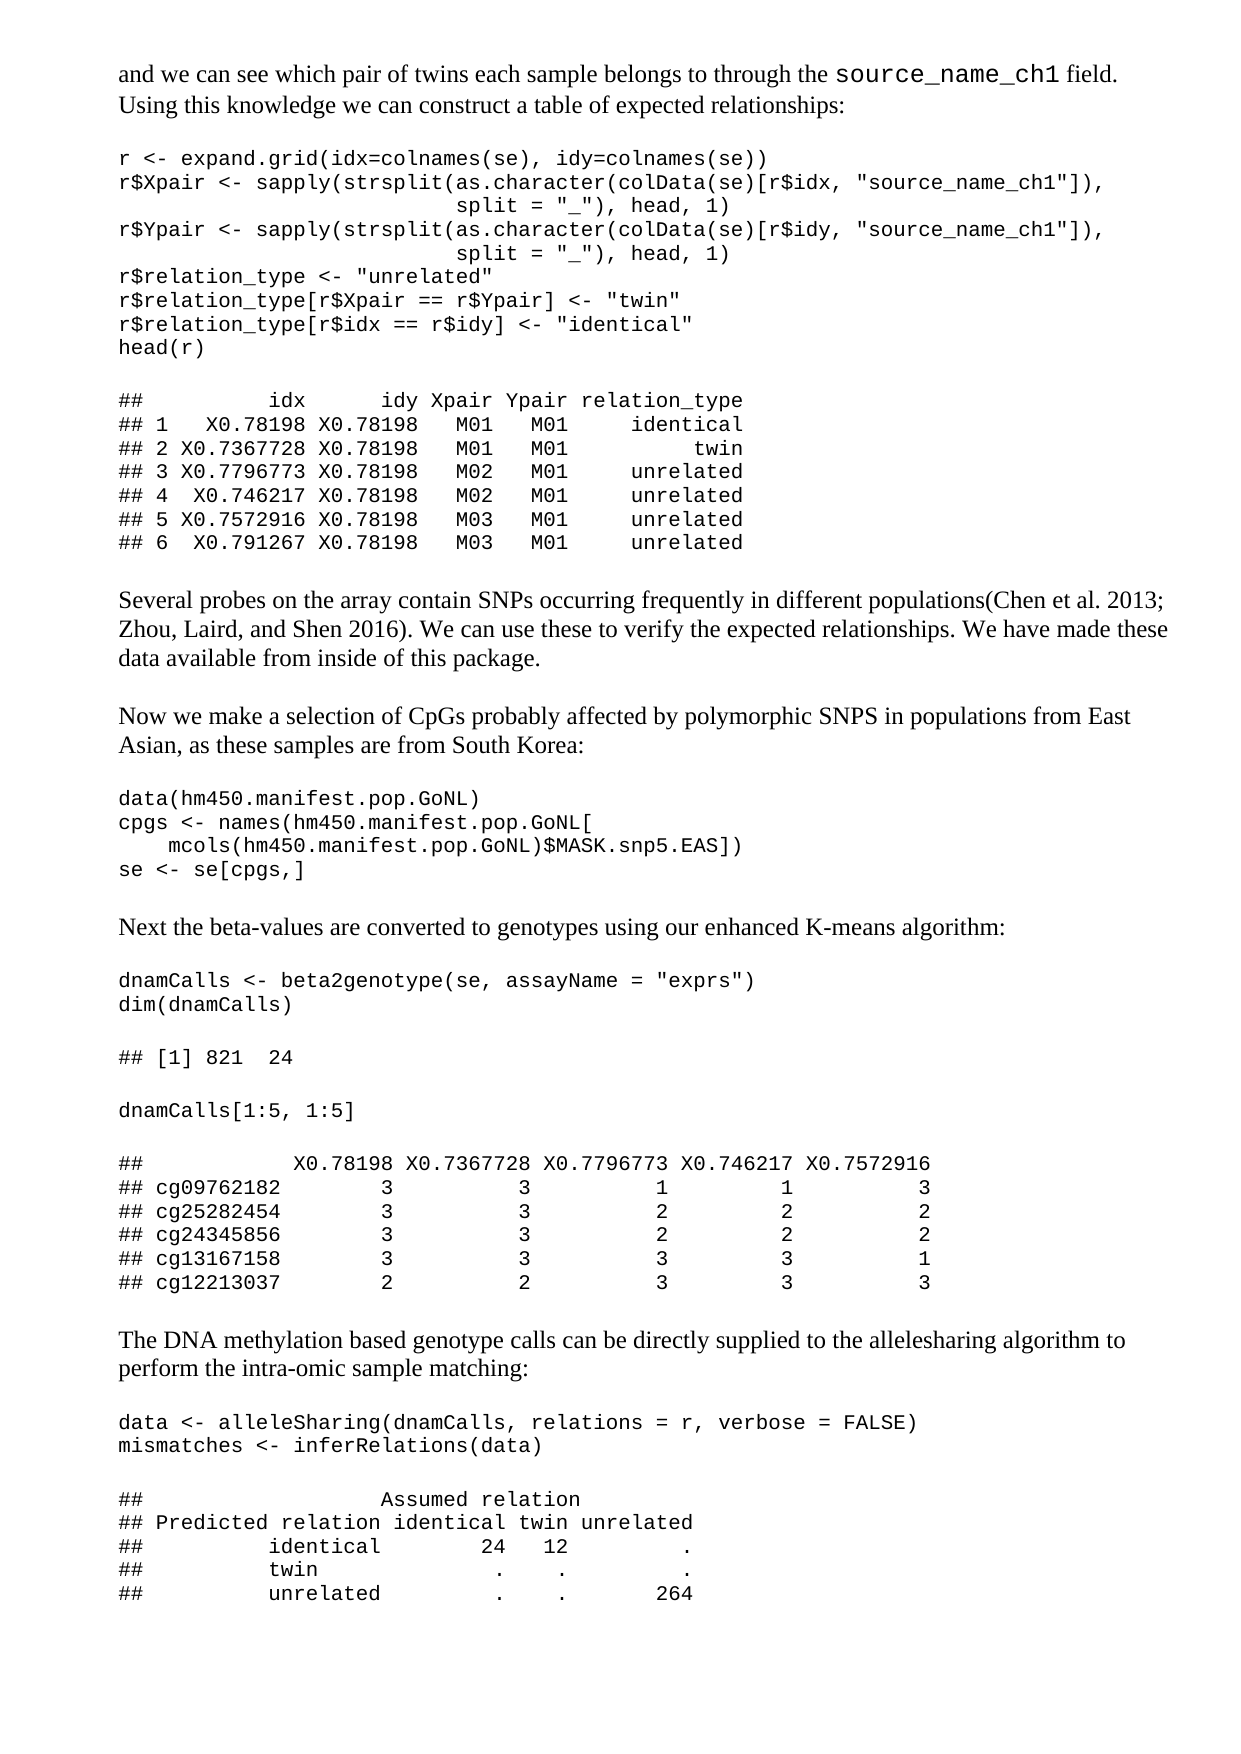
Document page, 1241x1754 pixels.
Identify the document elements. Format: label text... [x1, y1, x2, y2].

text ## unrelated . . 264 [118, 1583, 1181, 1607]
text split = "_"), head, 1) [118, 195, 1181, 219]
text ## cg12213037 2 2 3 3 3 [118, 1272, 1181, 1295]
text se <- se[cpgs,] [118, 859, 1181, 883]
text ## 6 X0.791267 X0.78198 M03 M01 unrelated [118, 532, 1181, 556]
text r$Xpair <- sapply(strsplit(as.character(colData(se)[r$idx, "source_name_ch1"]), [118, 172, 1181, 195]
text Next the beta-values are converted to genotypes using our enhanced K-means algorithm: [118, 912, 1181, 941]
text ## 4 X0.746217 X0.78198 M02 M01 unrelated [118, 485, 1181, 509]
text ## 3 X0.7796773 X0.78198 M02 M01 unrelated [118, 461, 1181, 485]
text r$Ypair <- sapply(strsplit(as.character(colData(se)[r$idy, "source_name_ch1"]), [118, 219, 1181, 243]
text dnamCalls <- beta2genotype(se, assayName = "exprs") [118, 970, 1181, 994]
text r <- expand.grid(idx=colnames(se), idy=colnames(se)) [118, 148, 1181, 172]
text ## cg13167158 3 3 3 3 1 [118, 1248, 1181, 1272]
text r$relation_type[r$idx == r$idy] <- "identical" [118, 314, 1181, 337]
text ## Predicted relation identical twin unrelated [118, 1512, 1181, 1536]
text cpgs <- names(hm450.manifest.pop.GoNL[ [118, 812, 1181, 835]
text ## X0.78198 X0.7367728 X0.7796773 X0.746217 X0.7572916 [118, 1153, 1181, 1177]
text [118, 59, 1181, 119]
text data <- alleleSharing(dnamCalls, relations = r, verbose = FALSE) [118, 1412, 1181, 1435]
text mcols(hm450.manifest.pop.GoNL)$MASK.snp5.EAS]) [118, 835, 1181, 859]
text ## cg09762182 3 3 1 1 3 [118, 1177, 1181, 1201]
text ## cg25282454 3 3 2 2 2 [118, 1201, 1181, 1224]
text r$relation_type <- "unrelated" [118, 266, 1181, 290]
text r$relation_type[r$Xpair == r$Ypair] <- "twin" [118, 290, 1181, 314]
text ## twin . . . [118, 1559, 1181, 1583]
text mismatches <- inferRelations(data) [118, 1435, 1181, 1459]
text ## [1] 821 24 [118, 1047, 1181, 1071]
text split = "_"), head, 1) [118, 243, 1181, 266]
text Several probes on the array contain SNPs occurring frequently in different populations(Chen et al. 2013; Zhou, Laird, and Shen 2016). We can use these to verify the expected relationships. We have made these data available from inside of this package. [118, 585, 1181, 672]
text head(r) [118, 337, 1181, 361]
text data(hm450.manifest.pop.GoNL) [118, 788, 1181, 812]
text The DNA methylation based genotype calls can be directly supplied to the allelesharing algorithm to perform the intra-omic sample matching: [118, 1325, 1181, 1382]
text ## 5 X0.7572916 X0.78198 M03 M01 unrelated [118, 509, 1181, 532]
text dnamCalls[1:5, 1:5] [118, 1100, 1181, 1124]
text ## 2 X0.7367728 X0.78198 M01 M01 twin [118, 438, 1181, 461]
text ## cg24345856 3 3 2 2 2 [118, 1224, 1181, 1248]
text ## Assumed relation [118, 1488, 1181, 1512]
text ## identical 24 12 . [118, 1536, 1181, 1559]
text ## idx idy Xpair Ypair relation_type [118, 390, 1181, 414]
text ## 1 X0.78198 X0.78198 M01 M01 identical [118, 414, 1181, 438]
text Now we make a selection of CpGs probably affected by polymorphic SNPS in populations from East Asian, as these samples are from South Korea: [118, 701, 1181, 759]
text dim(dnamCalls) [118, 994, 1181, 1018]
